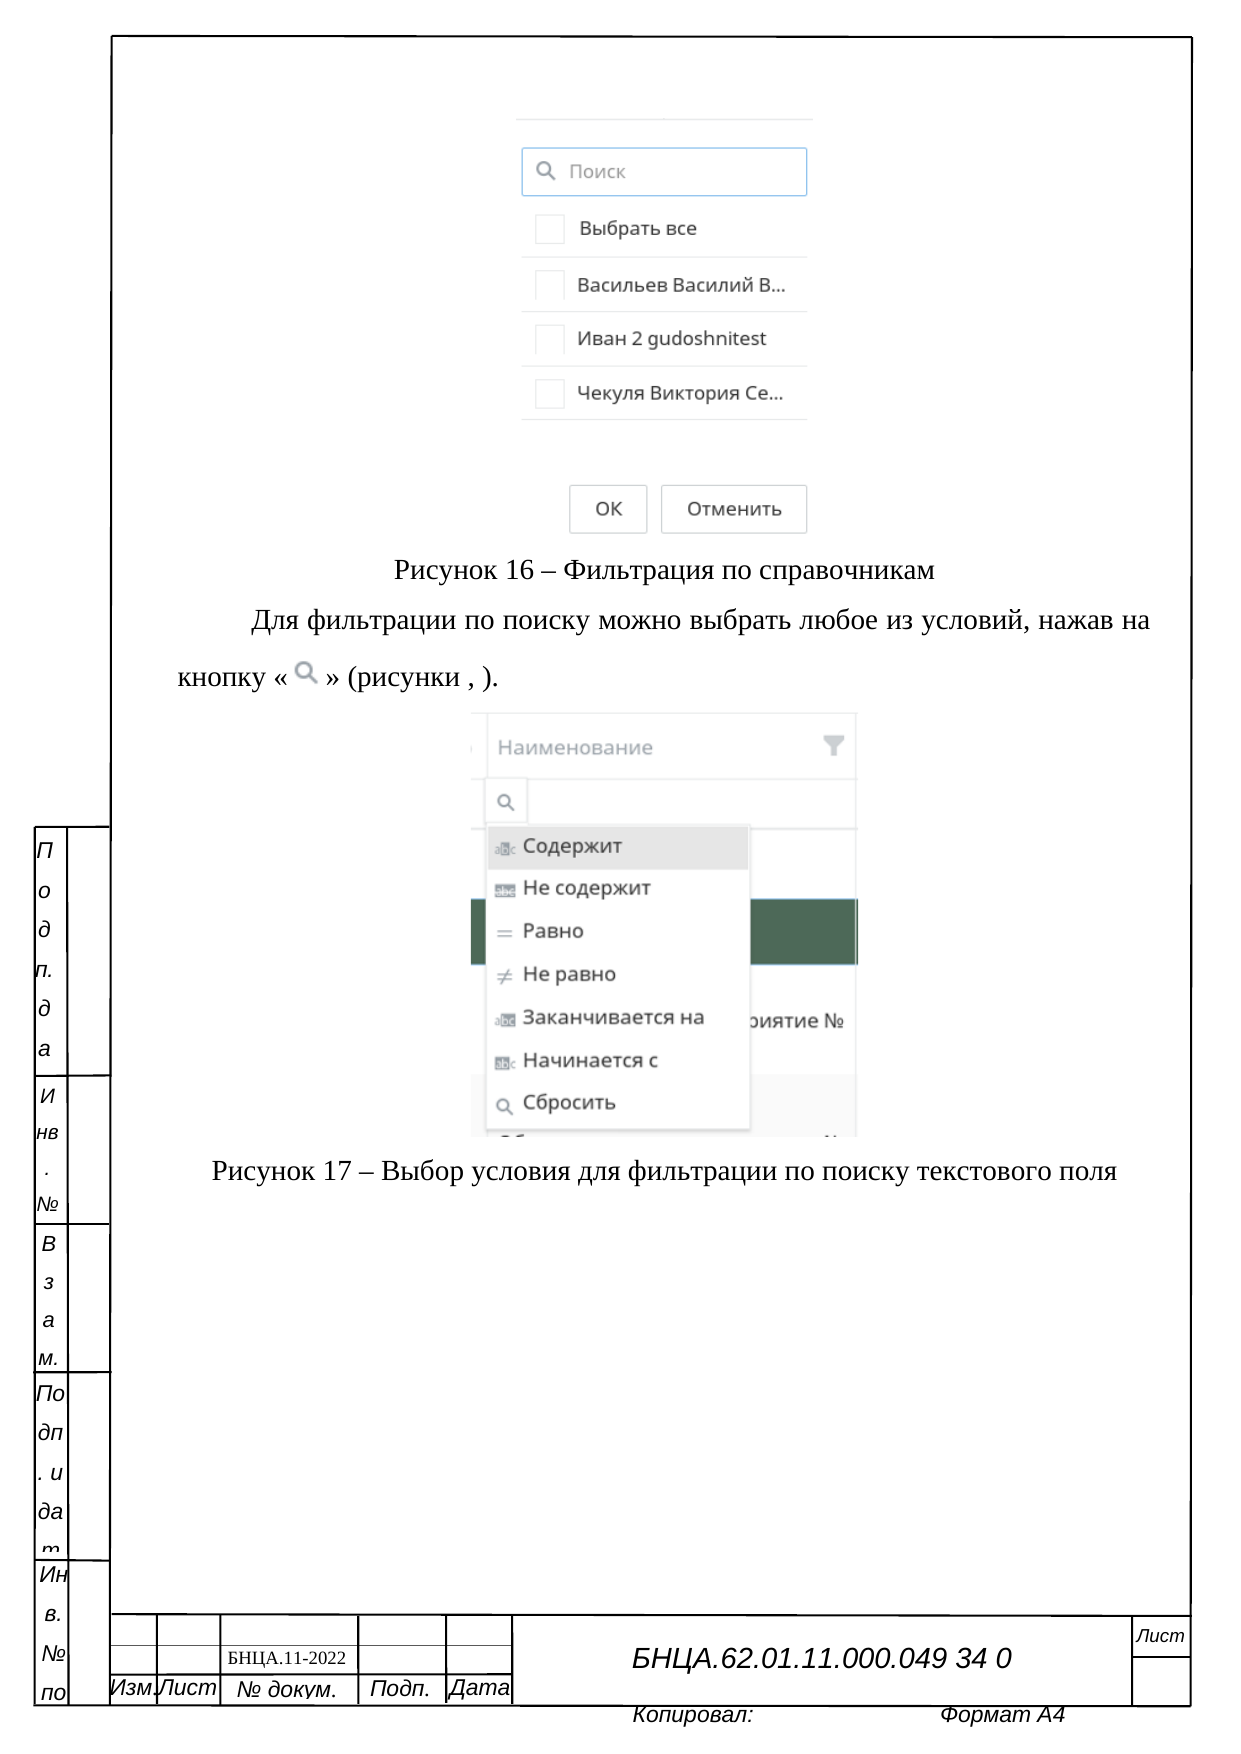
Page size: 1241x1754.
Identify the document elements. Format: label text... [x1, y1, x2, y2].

picture [470, 710, 859, 1137]
text Рисунок 17 – Выбор условия для фильтрации по поиску текстового поля [177, 1153, 1152, 1187]
picture [287, 652, 326, 687]
text Для фильтрации по поиску можно выбрать любое из условий, нажав на кнопку «» (рисунки 17, 18). [177, 602, 1152, 693]
picture [516, 118, 813, 536]
text Рисунок 16 – Фильтрация по справочникам [177, 552, 1152, 585]
